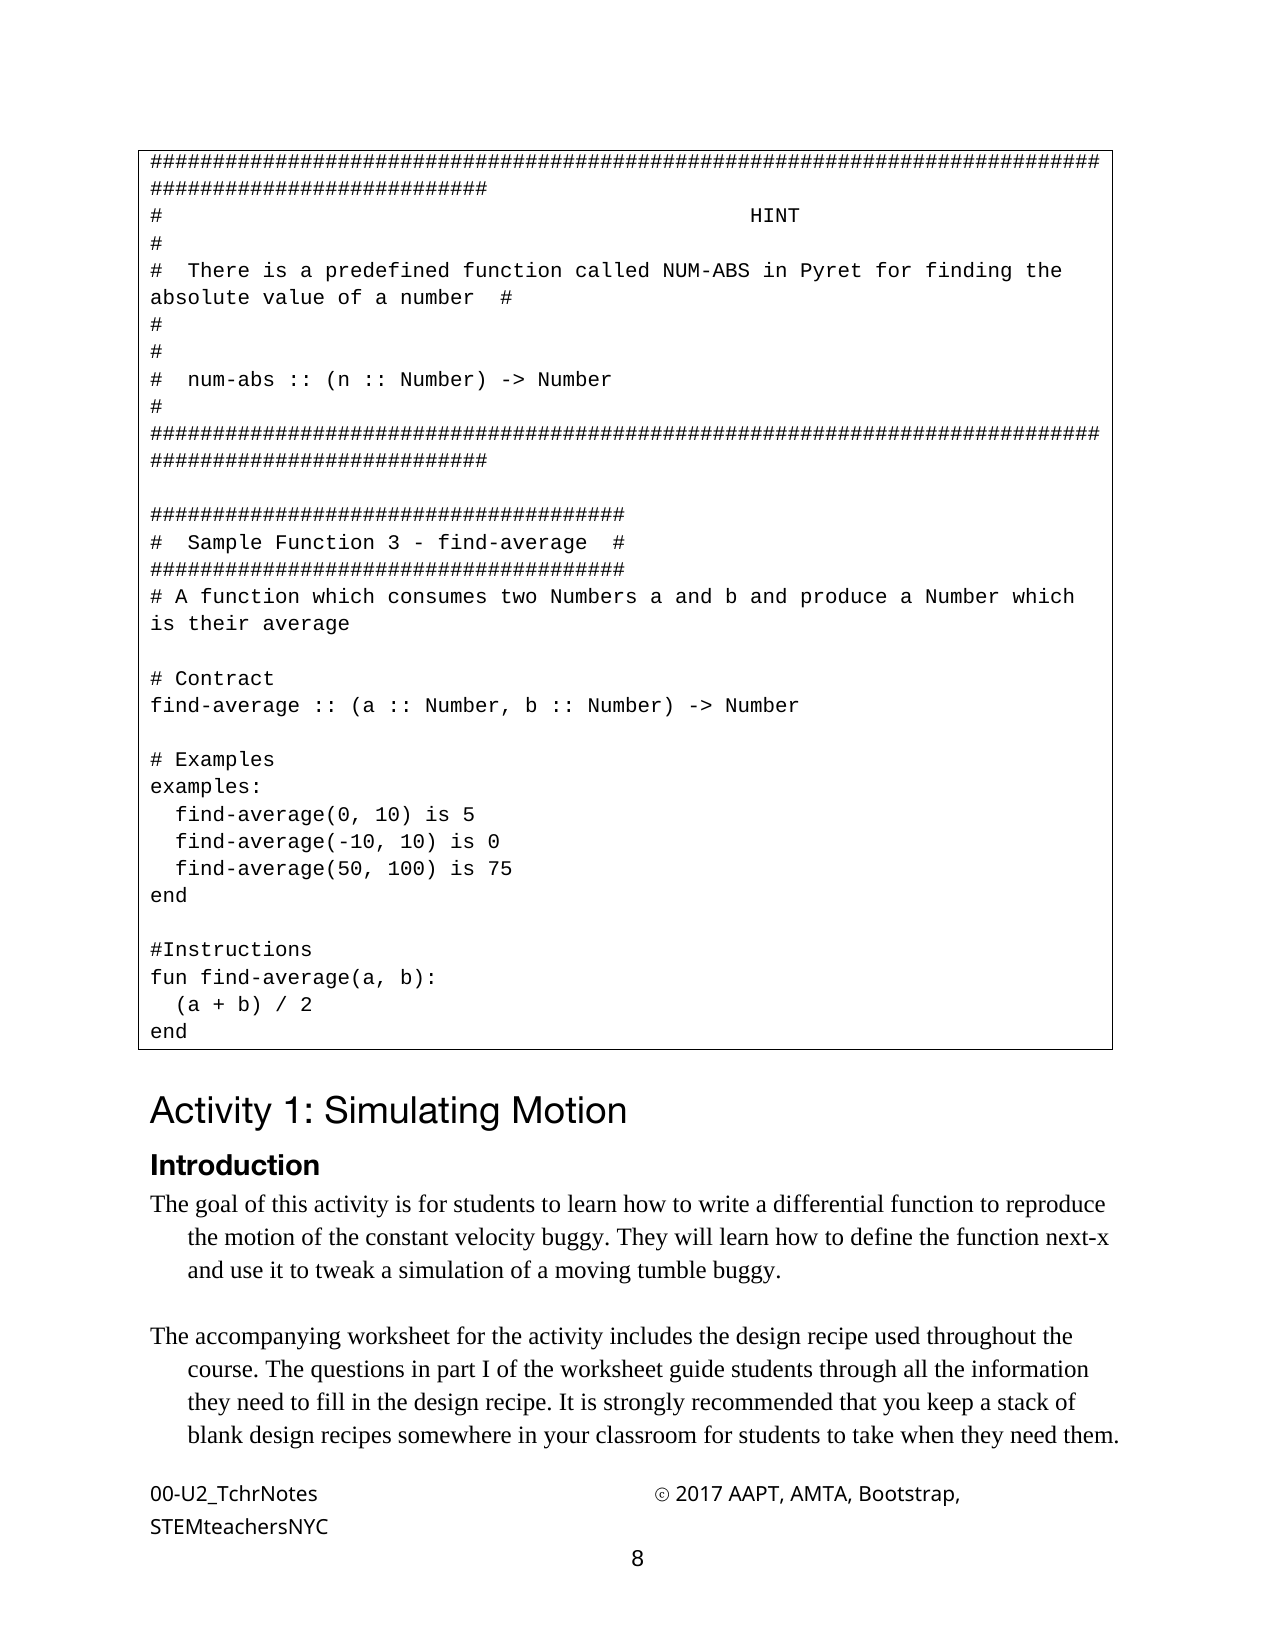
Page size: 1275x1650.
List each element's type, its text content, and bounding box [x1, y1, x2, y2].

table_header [139, 151, 1112, 1048]
subtitle Activity 1: Simulating Motion [150, 1087, 1125, 1134]
text The goal of this activity is for students to learn how to write a differential function to reproduce the motion of the constant velocity buggy. They will learn how to define the function next-x and use it to tweak a simulation of a moving tumble buggy. [150, 1189, 1125, 1284]
text The accompanying worksheet for the activity includes the design recipe used throughout the course. The questions in part I of the worksheet guide students through all the information they need to fill in the design recipe. It is strongly recommended that you keep a stack of blank design recipes somewhere in your classroom for students to take when they need them. [150, 1321, 1125, 1449]
text Introduction [150, 1147, 1125, 1184]
